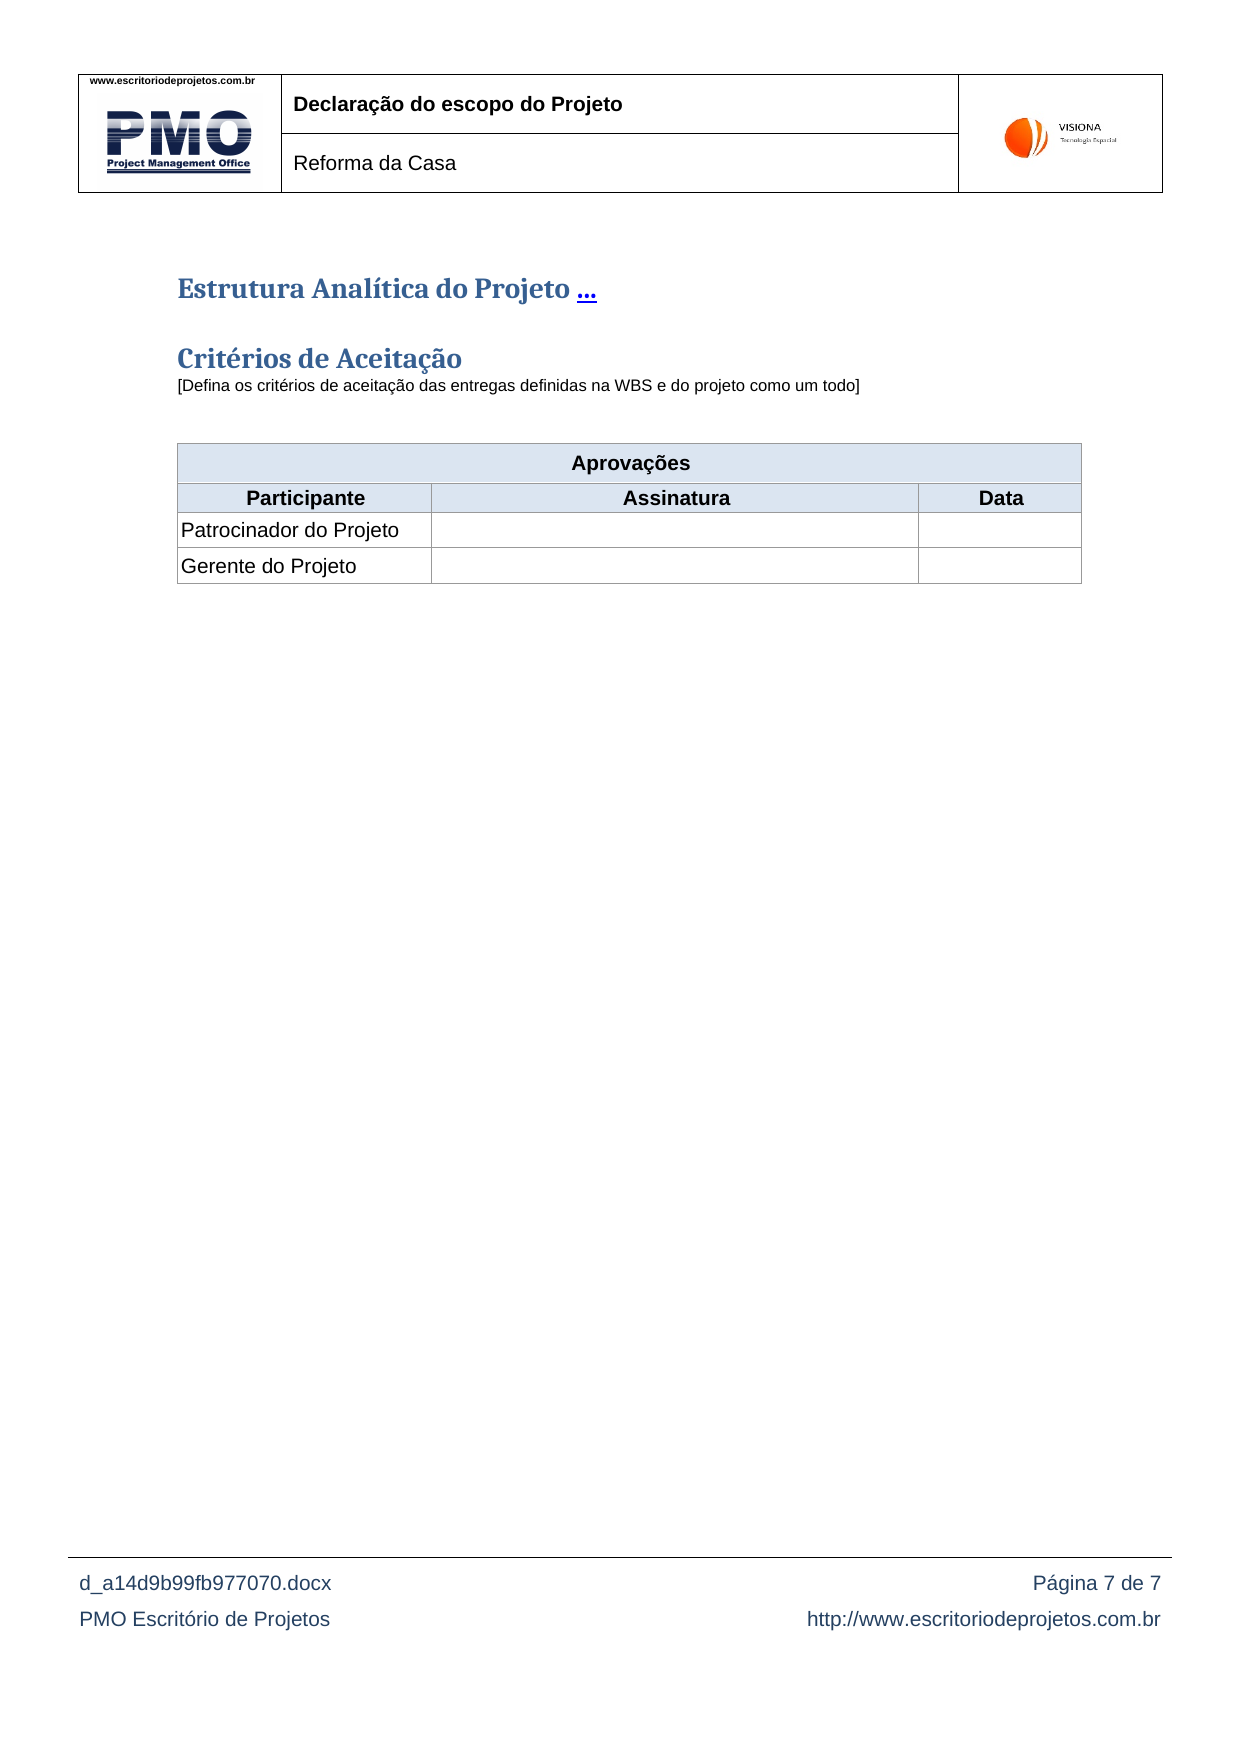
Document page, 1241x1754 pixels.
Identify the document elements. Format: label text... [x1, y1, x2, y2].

table_header Aprovações [178, 444, 1081, 482]
table_cell [432, 513, 918, 547]
table_cell Patrocinador do Projeto [178, 513, 431, 547]
table_cell [919, 548, 1081, 583]
picture [978, 89, 1138, 186]
subtitle Estrutura Analítica do Projeto ... [177, 272, 1063, 306]
picture [97, 93, 263, 192]
table_cell Data [919, 484, 1081, 512]
table_cell [432, 548, 918, 583]
table_cell Assinatura [432, 484, 918, 512]
table_cell Participante [178, 484, 431, 512]
table_cell [919, 513, 1081, 547]
text [Defina os critérios de aceitação das entregas definidas na WBS e do projeto como um todo] [177, 376, 1063, 395]
subtitle Critérios de Aceitação [177, 342, 1063, 376]
table_cell Gerente do Projeto [178, 548, 431, 583]
